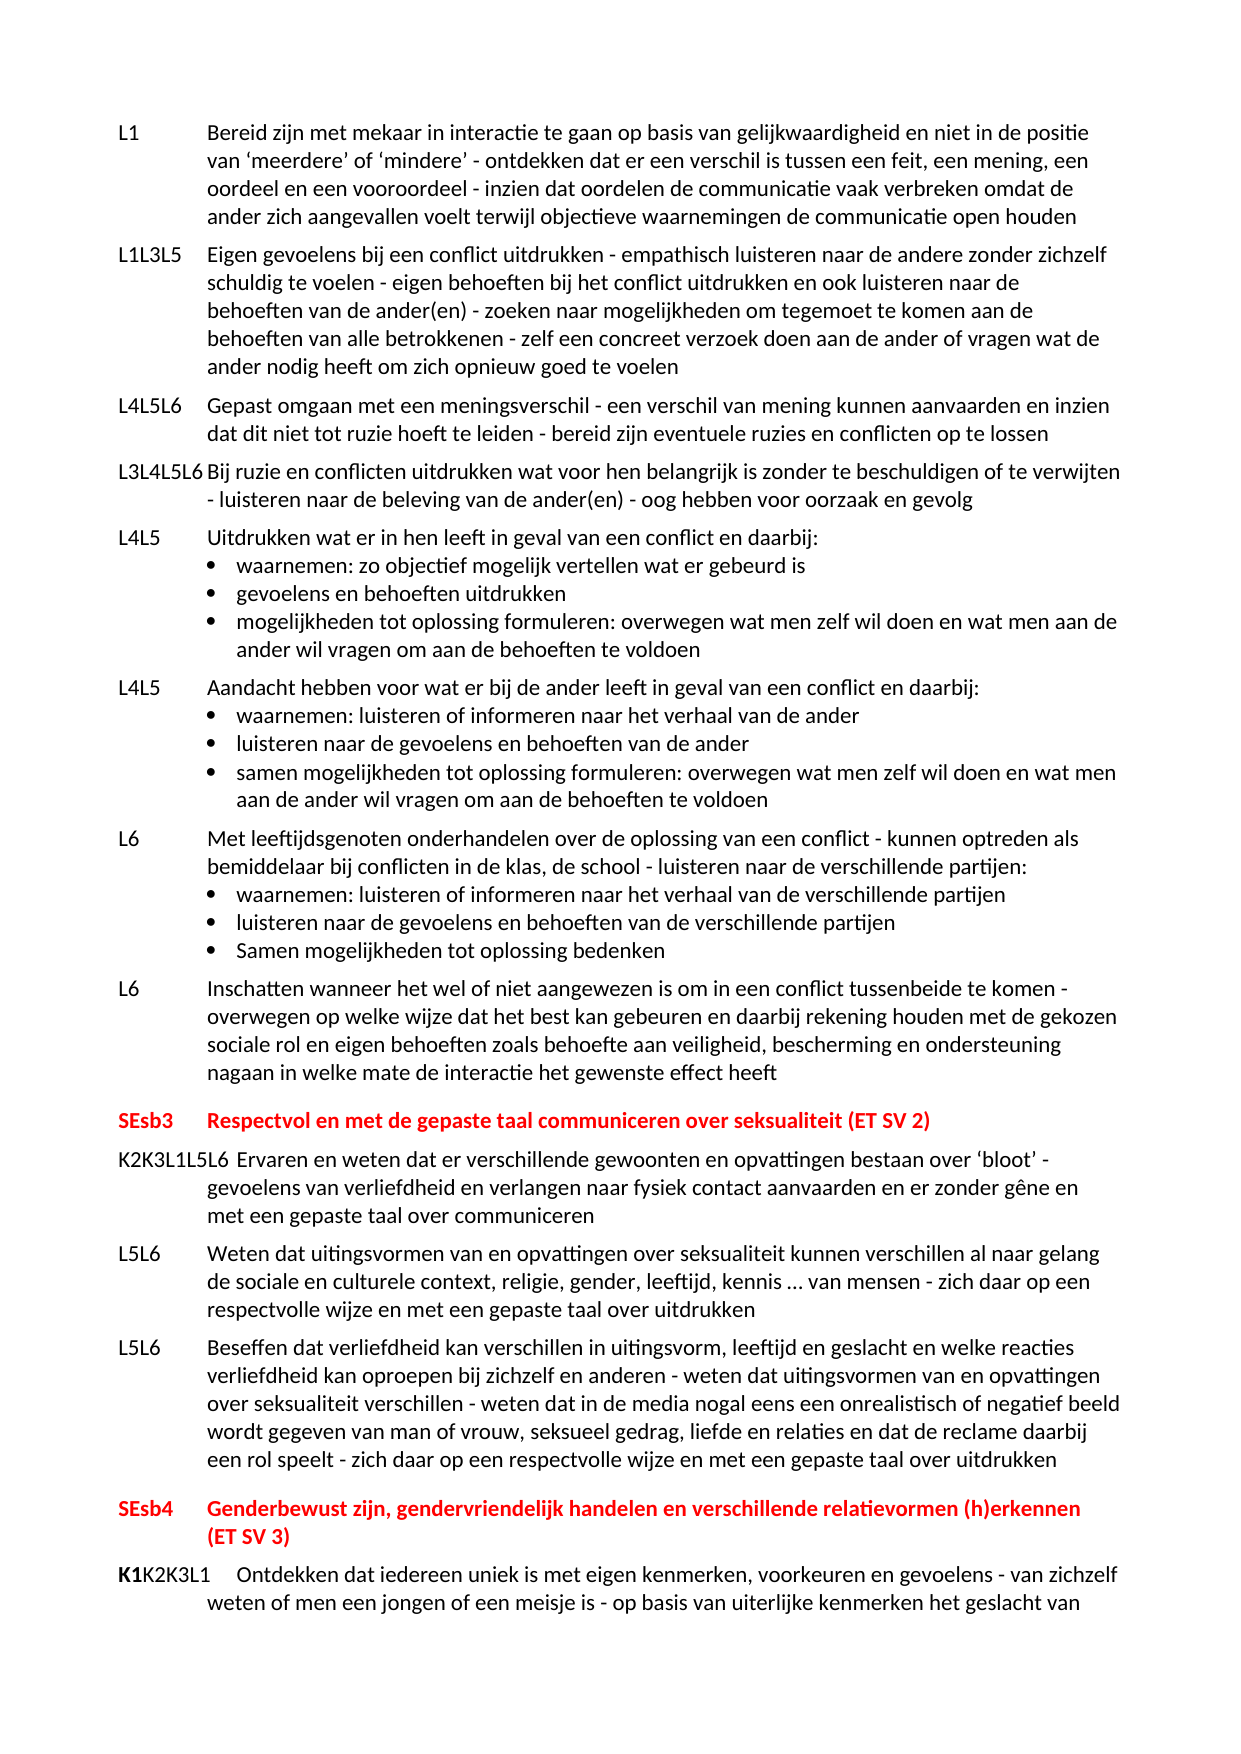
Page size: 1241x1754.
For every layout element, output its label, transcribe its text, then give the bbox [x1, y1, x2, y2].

text L1L3L5 Eigen gevoelens bij een conflict uitdrukken - empathisch luisteren naar de andere zonder zichzelf schuldig te voelen - eigen behoeften bij het conflict uitdrukken en ook luisteren naar de behoeften van de ander(en) - zoeken naar mogelijkheden om tegemoet te komen aan de behoeften van alle betrokkenen - zelf een concreet verzoek doen aan de ander of vragen wat de ander nodig heeft om zich opnieuw goed te voelen [118, 240, 1122, 381]
text L4L5 Aandacht hebben voor wat er bij de ander leeft in geval van een conflict en daarbij: [118, 673, 1122, 702]
text L3L4L5L6 Bij ruzie en conflicten uitdrukken wat voor hen belangrijk is zonder te beschuldigen of te verwijten - luisteren naar de beleving van de ander(en) - oog hebben voor oorzaak en gevolg [118, 457, 1122, 513]
text SEsb4 Genderbewust zijn, gendervriendelijk handelen en verschillende relatievormen (h)erkennen [118, 1494, 1122, 1522]
text L6 Met leeftijdsgenoten onderhandelen over de oplossing van een conflict - kunnen optreden als bemiddelaar bij conflicten in de klas, de school - luisteren naar de verschillende partijen: [118, 824, 1122, 880]
list waarnemen: luisteren of informeren naar het verhaal van de ander [207, 702, 1122, 729]
text L6 Inschatten wanneer het wel of niet aangewezen is om in een conflict tussenbeide te komen - overwegen op welke wijze dat het best kan gebeuren en daarbij rekening houden met de gekozen sociale rol en eigen behoeften zoals behoefte aan veiligheid, bescherming en ondersteuning nagaan in welke mate de interactie het gewenste effect heeft [118, 974, 1122, 1086]
text K2K3L1L5L6 Ervaren en weten dat er verschillende gewoonten en opvattingen bestaan over ‘bloot’ - gevoelens van verliefdheid en verlangen naar fysiek contact aanvaarden en er zonder gêne en met een gepaste taal over communiceren [118, 1145, 1122, 1229]
text L5L6 Beseffen dat verliefdheid kan verschillen in uitingsvorm, leeftijd en geslacht en welke reacties verliefdheid kan oproepen bij zichzelf en anderen - weten dat uitingsvormen van en opvattingen over seksualiteit verschillen - weten dat in de media nogal eens een onrealistisch of negatief beeld wordt gegeven van man of vrouw, seksueel gedrag, liefde en relaties en dat de reclame daarbij een rol speelt - zich daar op een respectvolle wijze en met een gepaste taal over uitdrukken [118, 1333, 1122, 1473]
text SEsb3 Respectvol en met de gepaste taal communiceren over seksualiteit (ET SV 2) [118, 1107, 1122, 1134]
text L5L6 Weten dat uitingsvormen van en opvattingen over seksualiteit kunnen verschillen al naar gelang de sociale en culturele context, religie, gender, leeftijd, kennis … van mensen - zich daar op een respectvolle wijze en met een gepaste taal over uitdrukken [118, 1239, 1122, 1323]
list gevoelens en behoeften uitdrukken [207, 579, 1122, 607]
list luisteren naar de gevoelens en behoeften van de ander [207, 729, 1122, 758]
list samen mogelijkheden tot oplossing formuleren: overwegen wat men zelf wil doen en wat men aan de ander wil vragen om aan de behoeften te voldoen [207, 758, 1122, 814]
text (ET SV 3) [118, 1522, 1122, 1550]
text L4L5 Uitdrukken wat er in hen leeft in geval van een conflict en daarbij: [118, 523, 1122, 551]
list waarnemen: luisteren of informeren naar het verhaal van de verschillende partijen [207, 880, 1122, 908]
list Samen mogelijkheden tot oplossing bedenken [207, 936, 1122, 964]
text L4L5L6 Gepast omgaan met een meningsverschil - een verschil van mening kunnen aanvaarden en inzien dat dit niet tot ruzie hoeft te leiden - bereid zijn eventuele ruzies en conflicten op te lossen [118, 391, 1122, 447]
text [118, 1560, 1122, 1616]
list luisteren naar de gevoelens en behoeften van de verschillende partijen [207, 908, 1122, 936]
list waarnemen: zo objectief mogelijk vertellen wat er gebeurd is [207, 551, 1122, 579]
text L1 Bereid zijn met mekaar in interactie te gaan op basis van gelijkwaardigheid en niet in de positie van ‘meerdere’ of ‘mindere’ - ontdekken dat er een verschil is tussen een feit, een mening, een oordeel en een vooroordeel - inzien dat oordelen de communicatie vaak verbreken omdat de ander zich aangevallen voelt terwijl objectieve waarnemingen de communicatie open houden [118, 118, 1122, 230]
list mogelijkheden tot oplossing formuleren: overwegen wat men zelf wil doen en wat men aan de ander wil vragen om aan de behoeften te voldoen [207, 607, 1122, 663]
